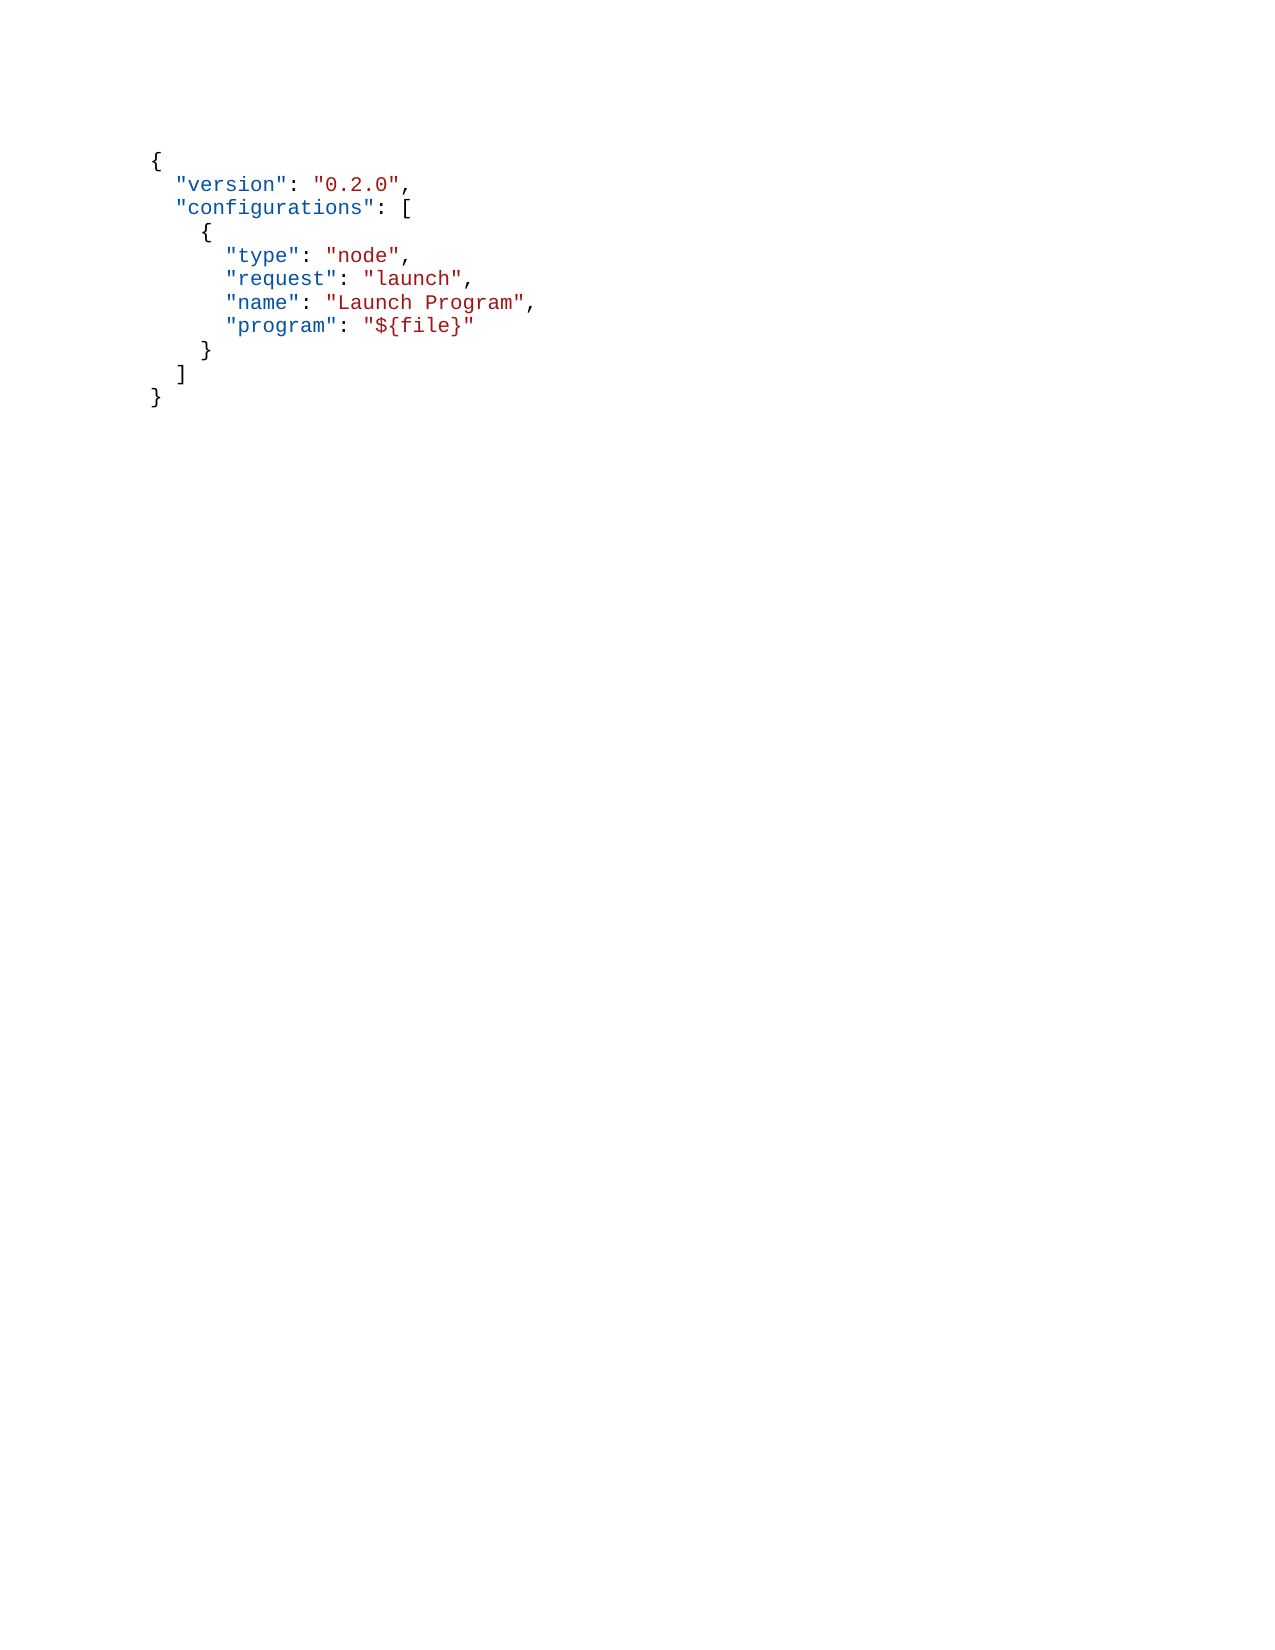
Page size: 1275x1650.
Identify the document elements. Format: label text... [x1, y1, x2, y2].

text "version": "0.2.0", [150, 174, 1125, 197]
text { [150, 221, 1125, 244]
text "name": "Launch Program", [150, 292, 1125, 316]
text "configurations": [ [150, 197, 1125, 221]
text { [150, 150, 1125, 174]
text "program": "${file}" [150, 316, 1125, 339]
text } [150, 339, 1125, 363]
text } [150, 386, 1125, 410]
text "request": "launch", [150, 268, 1125, 292]
text "type": "node", [150, 244, 1125, 268]
text ] [150, 363, 1125, 386]
